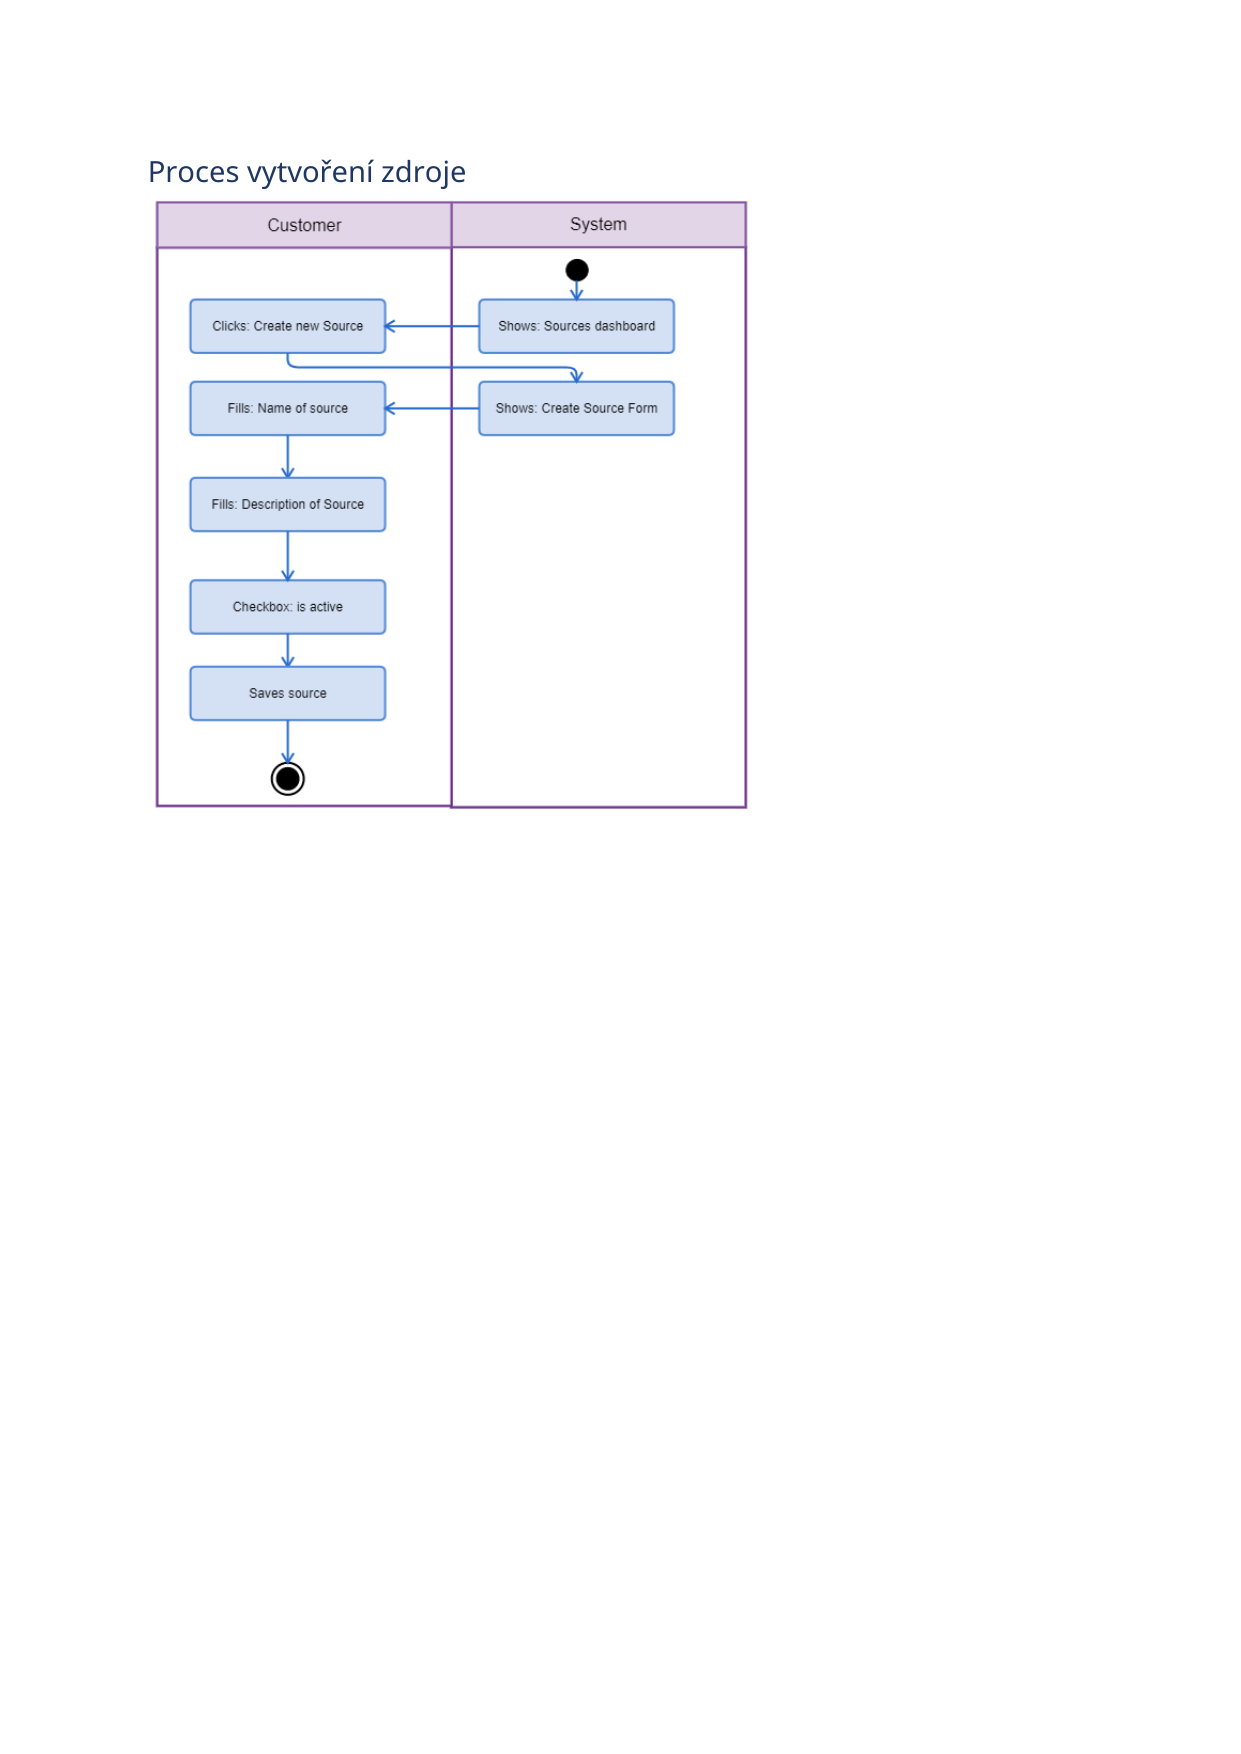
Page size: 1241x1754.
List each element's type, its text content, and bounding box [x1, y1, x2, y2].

picture [147, 194, 757, 811]
subtitle Proces vytvoření zdroje [148, 152, 1093, 191]
